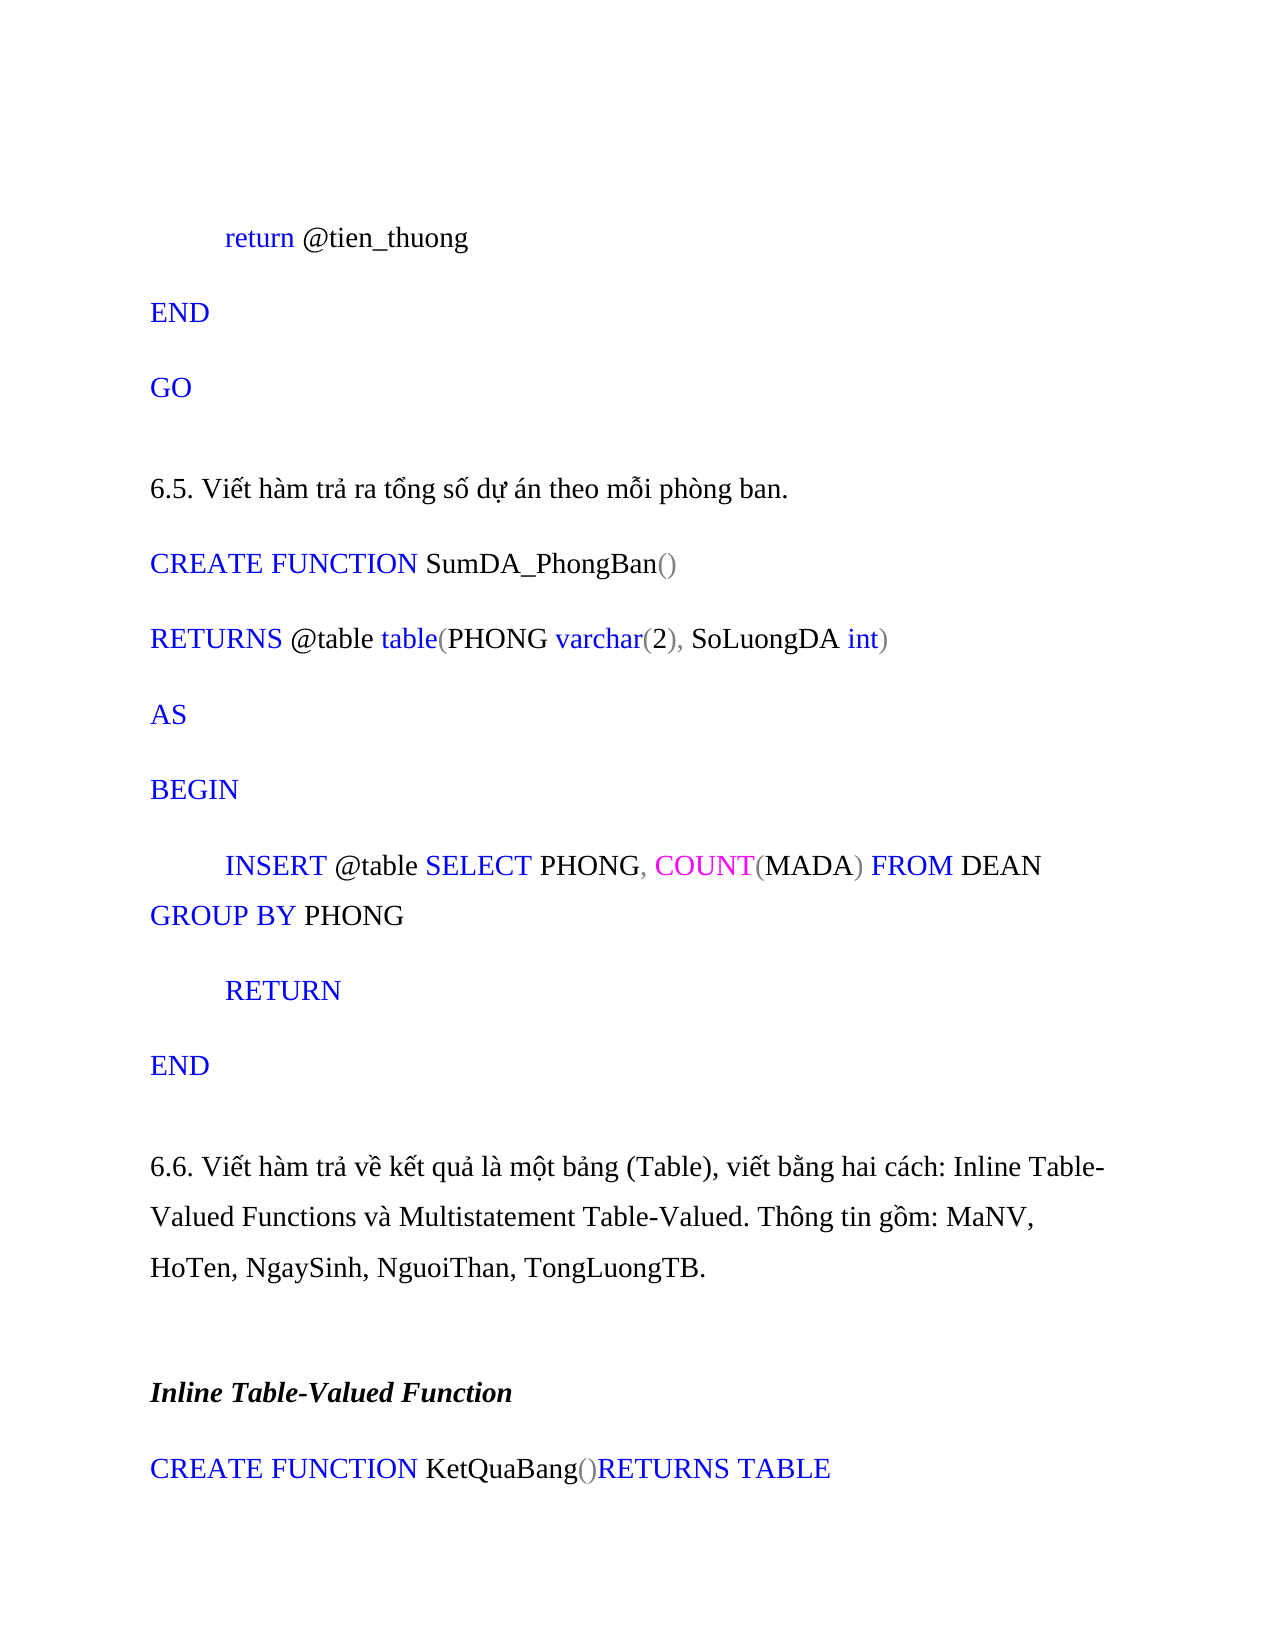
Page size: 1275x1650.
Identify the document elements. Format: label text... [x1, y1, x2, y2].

text GO [150, 370, 1125, 404]
text INSERT @table SELECT PHONG, COUNT(MADA) FROM DEAN GROUP BY PHONG [150, 848, 1125, 931]
text Inline Table-Valued Function [150, 1375, 1125, 1409]
text 6.6. Viết hàm trả về kết quả là một bảng (Table), viết bằng hai cách: Inline Table-Valued Functions và Multistatement Table-Valued. Thông tin gồm: MaNV, HoTen, NgaySinh, NguoiThan, TongLuongTB. [150, 1149, 1125, 1283]
text AS [150, 697, 1125, 731]
text return @tien_thuong [150, 220, 1125, 253]
text RETURNS @table table(PHONG varchar(2), SoLuongDA int) [150, 622, 1125, 655]
text 6.5. Viết hàm trả ra tổng số dự án theo mỗi phòng ban. [150, 471, 1125, 504]
text RETURN [150, 973, 1125, 1007]
text BEGIN [150, 772, 1125, 806]
text END [150, 295, 1125, 329]
text CREATE FUNCTION KetQuaBang()RETURNS TABLE [150, 1451, 1125, 1484]
text CREATE FUNCTION SumDA_PhongBan() [150, 546, 1125, 580]
text END [150, 1048, 1125, 1082]
